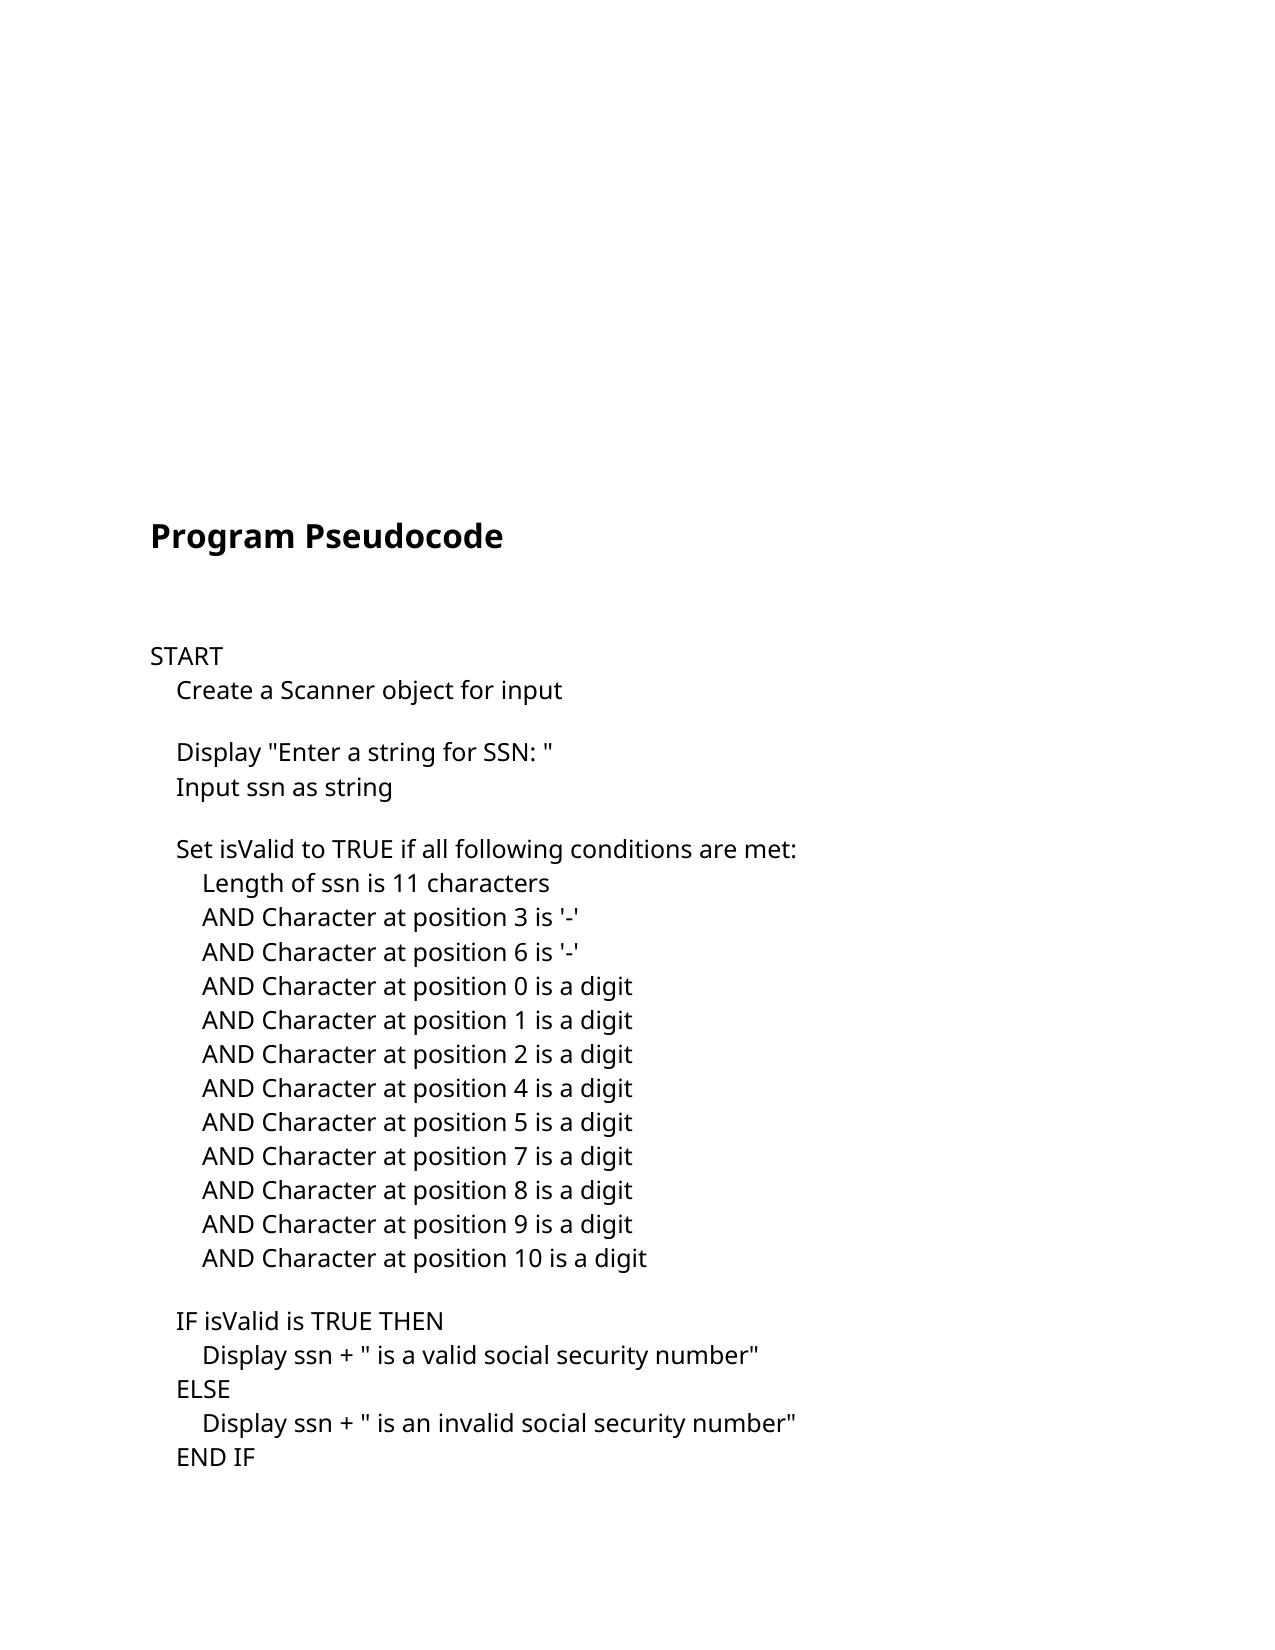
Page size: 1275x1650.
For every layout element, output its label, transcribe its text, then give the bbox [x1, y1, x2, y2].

text Length of ssn is 11 characters [150, 866, 1125, 900]
text AND Character at position 10 is a digit [150, 1241, 1125, 1275]
text AND Character at position 6 is '-' [150, 934, 1125, 968]
text AND Character at position 2 is a digit [150, 1036, 1125, 1070]
text Display ssn + " is an invalid social security number" [150, 1406, 1125, 1440]
text Program Pseudocode [150, 513, 1125, 559]
text Input ssn as string [150, 769, 1125, 803]
text END IF [150, 1440, 1125, 1474]
text IF isValid is TRUE THEN [150, 1303, 1125, 1338]
text AND Character at position 7 is a digit [150, 1138, 1125, 1173]
text Display ssn + " is a valid social security number" [150, 1338, 1125, 1372]
text ELSE [150, 1372, 1125, 1406]
text AND Character at position 3 is '-' [150, 900, 1125, 934]
text AND Character at position 4 is a digit [150, 1070, 1125, 1104]
text Set isValid to TRUE if all following conditions are met: [150, 832, 1125, 866]
text START [150, 638, 1125, 672]
text AND Character at position 0 is a digit [150, 968, 1125, 1002]
text AND Character at position 1 is a digit [150, 1002, 1125, 1036]
text AND Character at position 8 is a digit [150, 1173, 1125, 1207]
text AND Character at position 5 is a digit [150, 1104, 1125, 1138]
text Create a Scanner object for input [150, 672, 1125, 706]
text Display "Enter a string for SSN: " [150, 735, 1125, 769]
text AND Character at position 9 is a digit [150, 1207, 1125, 1241]
